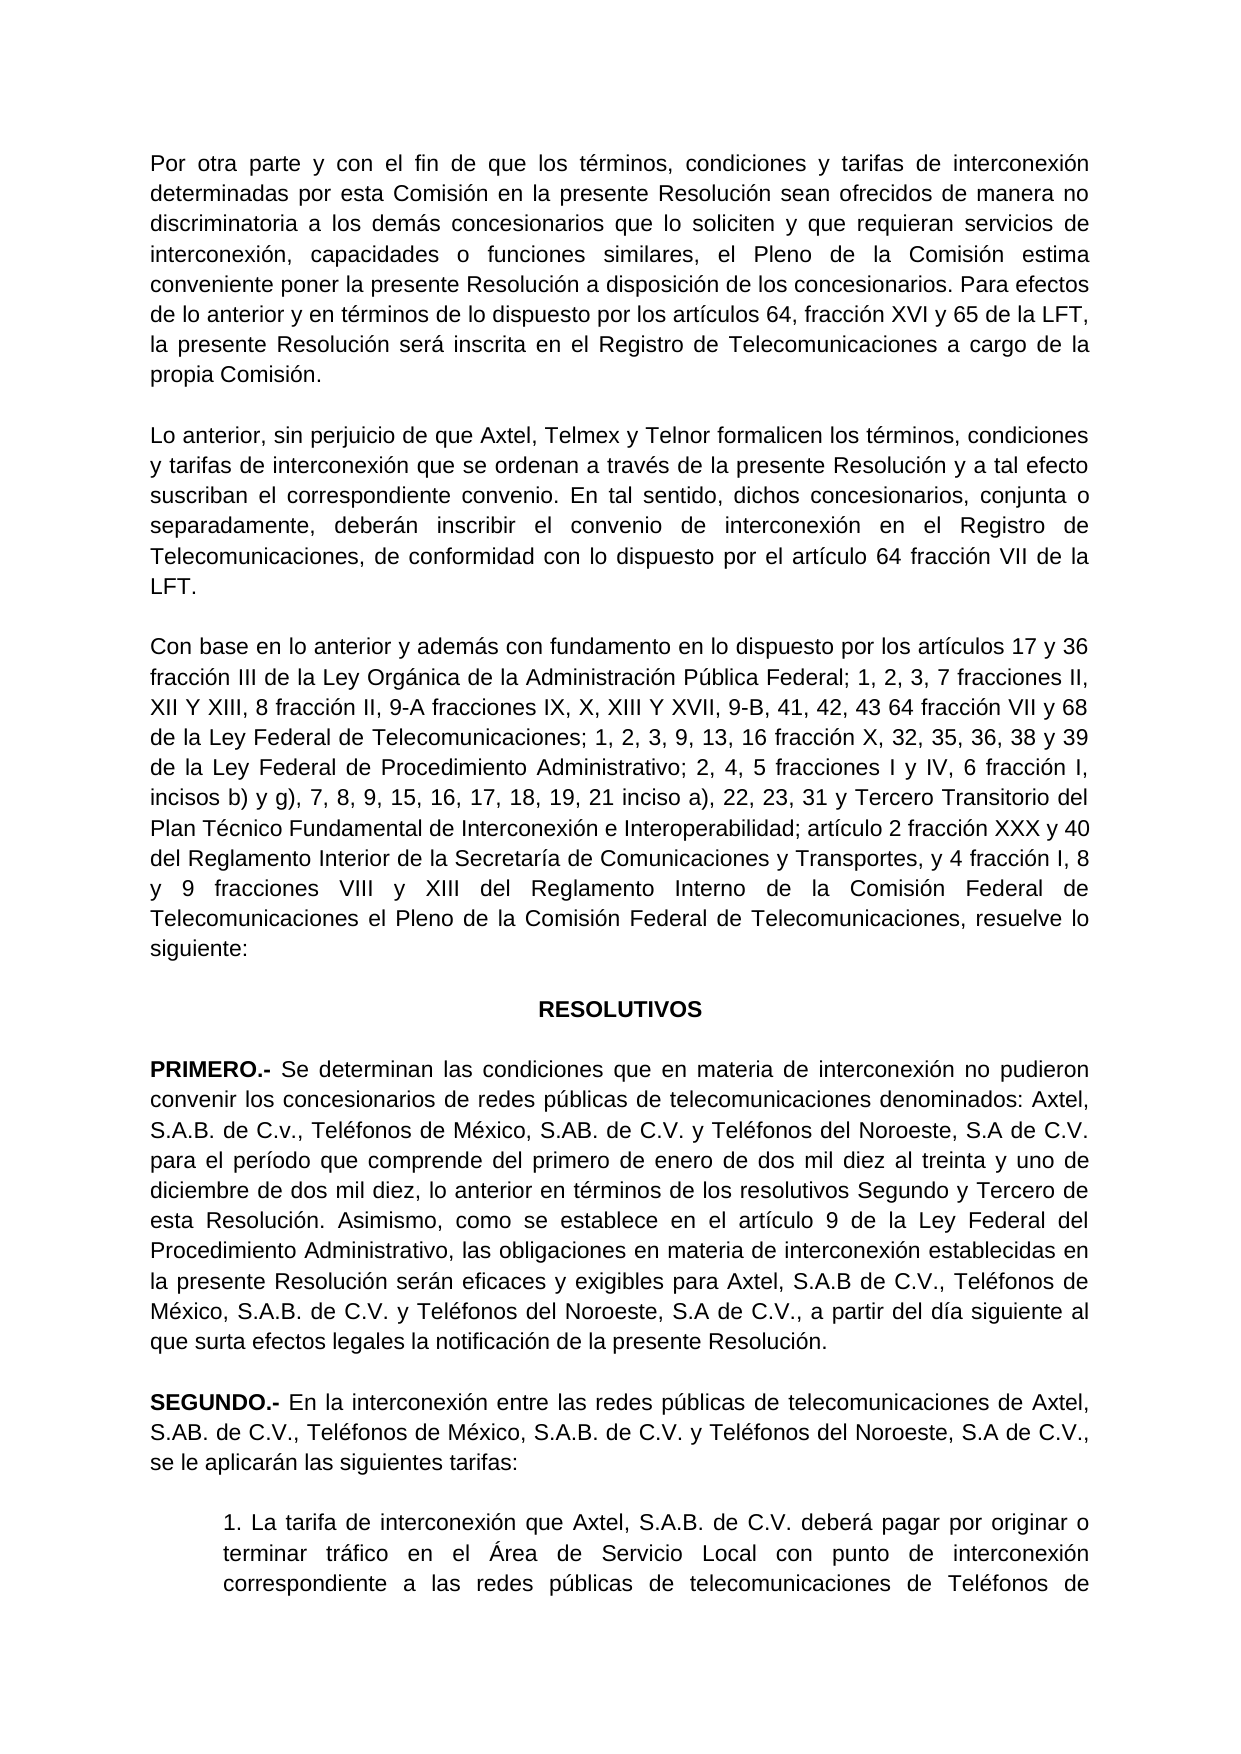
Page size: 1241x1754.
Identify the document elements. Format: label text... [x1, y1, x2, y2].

text SEGUNDO.- En la interconexión entre las redes públicas de telecomunicaciones de Axtel, S.AB. de C.V., Teléfonos de México, S.A.B. de C.V. y Teléfonos del Noroeste, S.A de C.V., se le aplicarán las siguientes tarifas: [150, 1388, 1090, 1475]
text Con base en lo anterior y además con fundamento en lo dispuesto por los artículos 17 y 36 fracción III de la Ley Orgánica de la Administración Pública Federal; 1, 2, 3, 7 fracciones II, XII Y XIII, 8 fracción II, 9-A fracciones IX, X, XIII Y XVII, 9-B, 41, 42, 43 64 fracción VII y 68 de la Ley Federal de Telecomunicaciones; 1, 2, 3, 9, 13, 16 fracción X, 32, 35, 36, 38 y 39 de la Ley Federal de Procedimiento Administrativo; 2, 4, 5 fracciones I y IV, 6 fracción I, incisos b) y g), 7, 8, 9, 15, 16, 17, 18, 19, 21 inciso a), 22, 23, 31 y Tercero Transitorio del Plan Técnico Fundamental de Interconexión e Interoperabilidad; artículo 2 fracción XXX y 40 del Reglamento Interior de la Secretaría de Comunicaciones y Transportes, y 4 fracción I, 8 y 9 fracciones VIII y XIII del Reglamento Interno de la Comisión Federal de Telecomunicaciones el Pleno de la Comisión Federal de Telecomunicaciones, resuelve lo siguiente: [150, 633, 1090, 962]
text RESOLUTIVOS [150, 996, 1090, 1022]
text Por otra parte y con el fin de que los términos, condiciones y tarifas de interconexión determinadas por esta Comisión en la presente Resolución sean ofrecidos de manera no discriminatoria a los demás concesionarios que lo soliciten y que requieran servicios de interconexión, capacidades o funciones similares, el Pleno de la Comisión estima conveniente poner la presente Resolución a disposición de los concesionarios. Para efectos de lo anterior y en términos de lo dispuesto por los artículos 64, fracción XVI y 65 de la LFT, la presente Resolución será inscrita en el Registro de Telecomunicaciones a cargo de la propia Comisión. [150, 150, 1090, 388]
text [223, 1509, 1090, 1596]
text Lo anterior, sin perjuicio de que Axtel, Telmex y Telnor formalicen los términos, condiciones y tarifas de interconexión que se ordenan a través de la presente Resolución y a tal efecto suscriban el correspondiente convenio. En tal sentido, dichos concesionarios, conjunta o separadamente, deberán inscribir el convenio de interconexión en el Registro de Telecomunicaciones, de conformidad con lo dispuesto por el artículo 64 fracción VII de la LFT. [150, 422, 1090, 599]
text PRIMERO.- Se determinan las condiciones que en materia de interconexión no pudieron convenir los concesionarios de redes públicas de telecomunicaciones denominados: Axtel, S.A.B. de C.v., Teléfonos de México, S.AB. de C.V. y Teléfonos del Noroeste, S.A de C.V. para el período que comprende del primero de enero de dos mil diez al treinta y uno de diciembre de dos mil diez, lo anterior en términos de los resolutivos Segundo y Tercero de esta Resolución. Asimismo, como se establece en el artículo 9 de la Ley Federal del Procedimiento Administrativo, las obligaciones en materia de interconexión establecidas en la presente Resolución serán eficaces y exigibles para Axtel, S.A.B de C.V., Teléfonos de México, S.A.B. de C.V. y Teléfonos del Noroeste, S.A de C.V., a partir del día siguiente al que surta efectos legales la notificación de la presente Resolución. [150, 1056, 1090, 1354]
